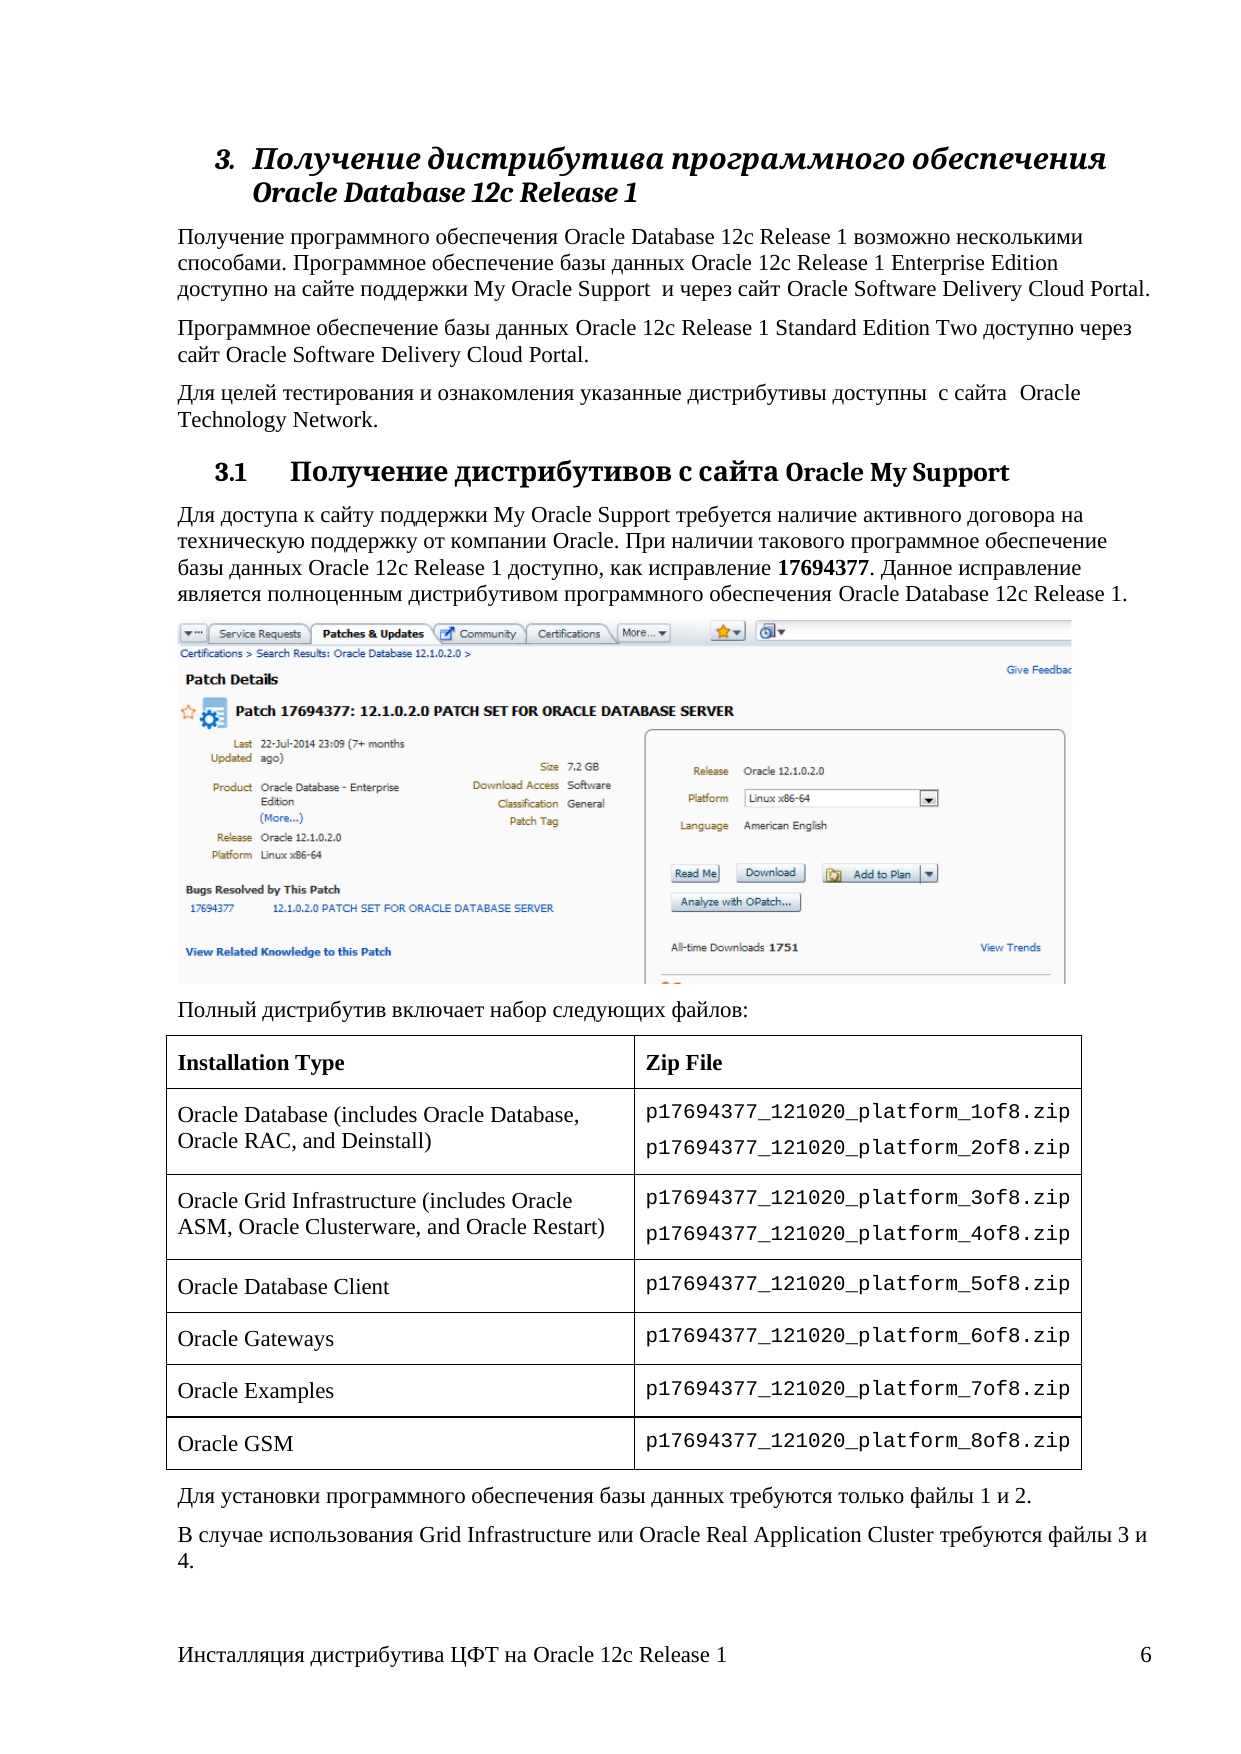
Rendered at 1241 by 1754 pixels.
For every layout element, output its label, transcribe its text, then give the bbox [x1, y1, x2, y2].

table_cell Oracle Grid Infrastructure (includes Oracle ASM, Oracle Clusterware, and Oracle Restart) [167, 1175, 634, 1259]
text Программное обеспечение базы данных Oracle 12c Release 1 Standard Edition Two доступно через сайт Oracle Software Delivery Cloud Portal. [177, 314, 1152, 367]
text Для целей тестирования и ознакомления указанные дистрибутивы доступны с сайта Oracle Technology Network. [177, 379, 1152, 432]
subtitle Получение дистрибутива программного обеспечения Oracle Database 12c Release 1 [215, 143, 1152, 210]
table_cell p17694377_121020_platform_5of8.zip [635, 1260, 1081, 1312]
table_cell Oracle Database Client [167, 1260, 634, 1312]
picture [177, 618, 1072, 984]
table_cell Oracle GSM [167, 1418, 634, 1469]
subtitle Получение дистрибутивов с сайта Oracle My Support [215, 457, 1152, 488]
table_cell p17694377_121020_platform_8of8.zip [635, 1418, 1081, 1469]
table_cell Oracle Examples [167, 1365, 634, 1416]
table_cell p17694377_121020_platform_7of8.zip [635, 1365, 1081, 1416]
table_cell p17694377_121020_platform_1of8.zip p17694377_121020_platform_2of8.zip [635, 1089, 1081, 1173]
table_header Installation Type [167, 1036, 634, 1088]
table_header Zip File [635, 1036, 1081, 1088]
table_cell p17694377_121020_platform_3of8.zip p17694377_121020_platform_4of8.zip [635, 1175, 1081, 1259]
text Полный дистрибутив включает набор следующих файлов: [177, 996, 1152, 1023]
table_cell Oracle Gateways [167, 1313, 634, 1364]
text Получение программного обеспечения Oracle Database 12c Release 1 возможно несколькими способами. Программное обеспечение базы данных Oracle 12c Release 1 Enterprise Edition доступно на сайте поддержки My Oracle Support и через сайт Oracle Software Delivery Cloud Portal. [177, 223, 1152, 302]
table_cell p17694377_121020_platform_6of8.zip [635, 1313, 1081, 1364]
text Для доступа к сайту поддержки My Oracle Support требуется наличие активного договора на техническую поддержку от компании Oracle. При наличии такового программное обеспечение базы данных Oracle 12c Release 1 доступно, как исправление 17694377. Данное исправление является полноценным дистрибутивом программного обеспечения Oracle Database 12c Release 1. [177, 501, 1152, 606]
text В случае использования Grid Infrastructure или Oracle Real Application Cluster требуются файлы 3 и 4. [177, 1521, 1152, 1574]
table_cell Oracle Database (includes Oracle Database, Oracle RAC, and Deinstall) [167, 1089, 634, 1173]
text Для установки программного обеспечения базы данных требуются только файлы 1 и 2. [177, 1482, 1152, 1509]
